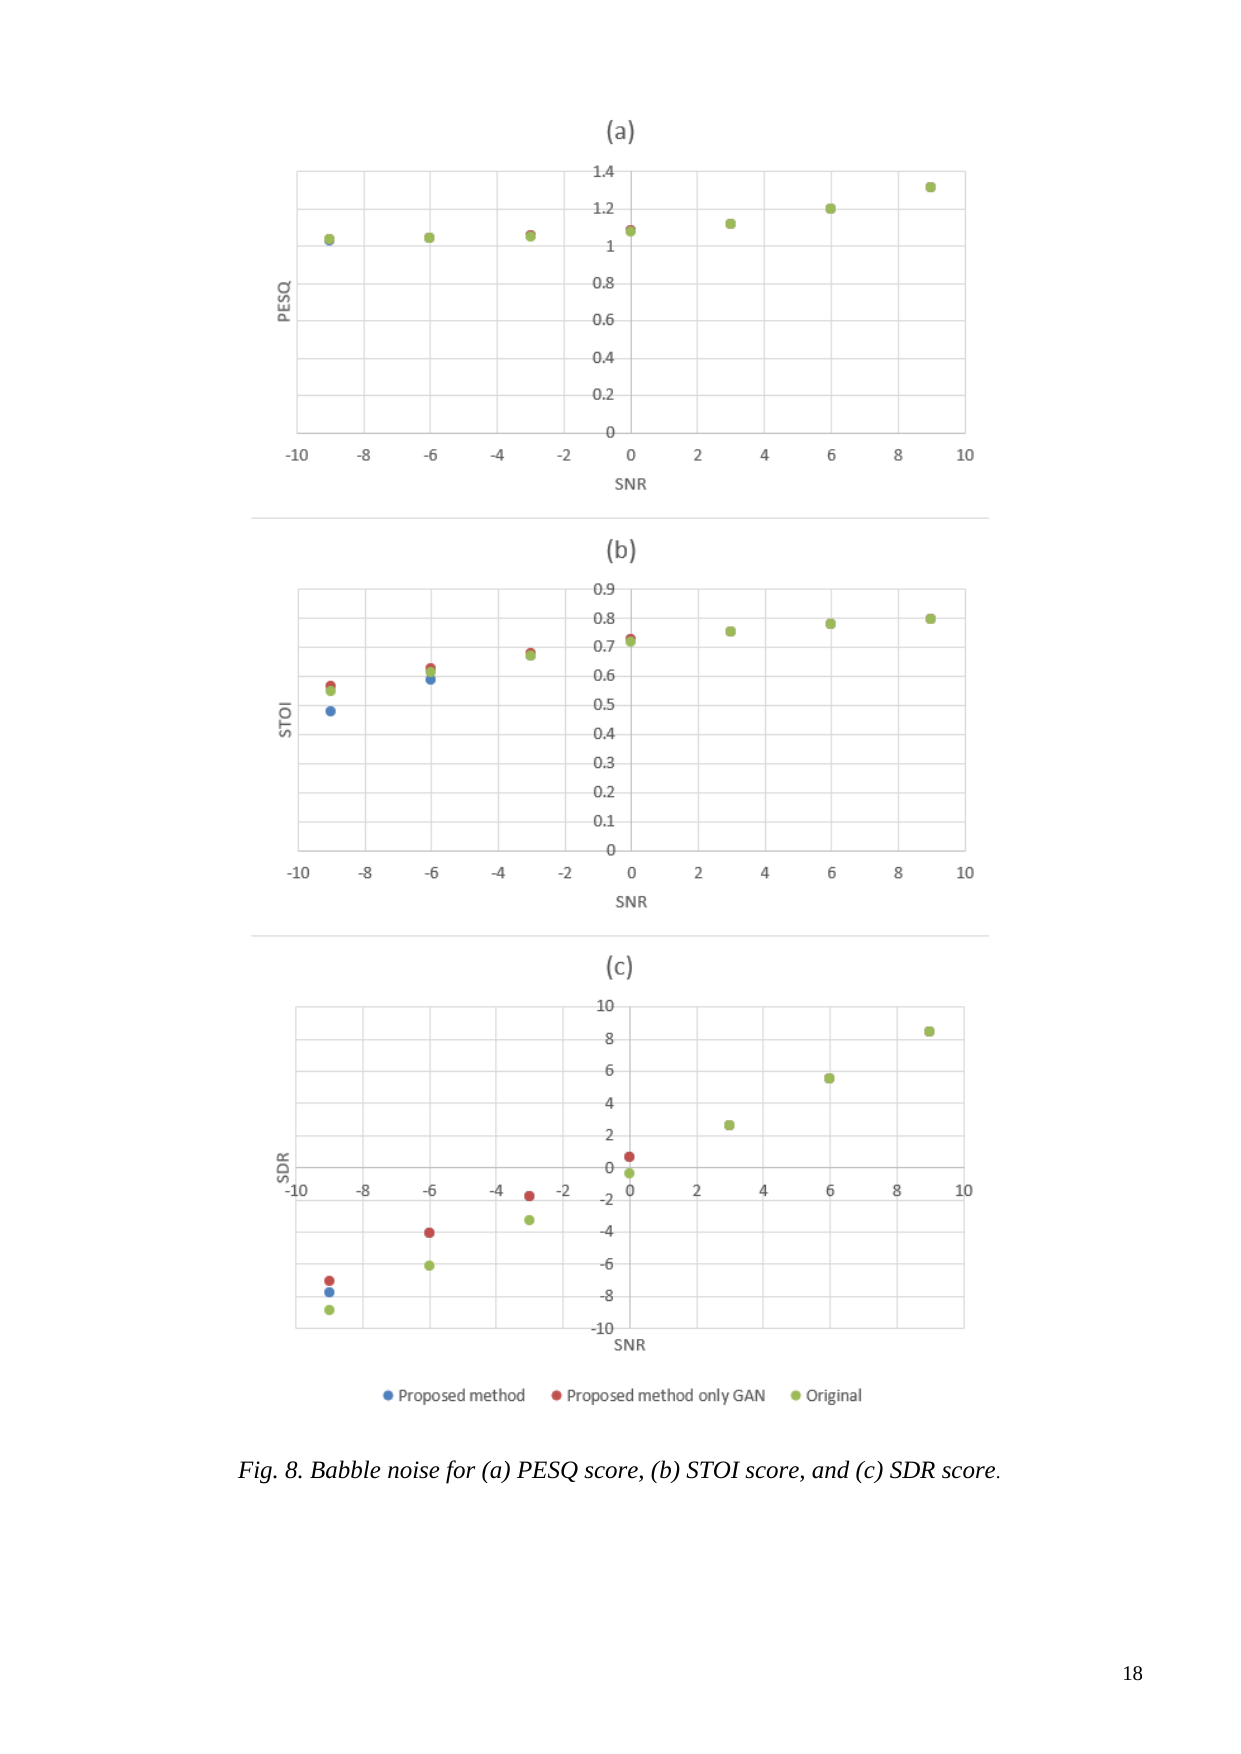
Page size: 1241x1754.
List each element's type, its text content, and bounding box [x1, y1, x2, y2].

picture [251, 105, 989, 1419]
text Fig. 8. Babble noise for (a) PESQ score, (b) STOI score, and (c) SDR score. [128, 1455, 1113, 1483]
